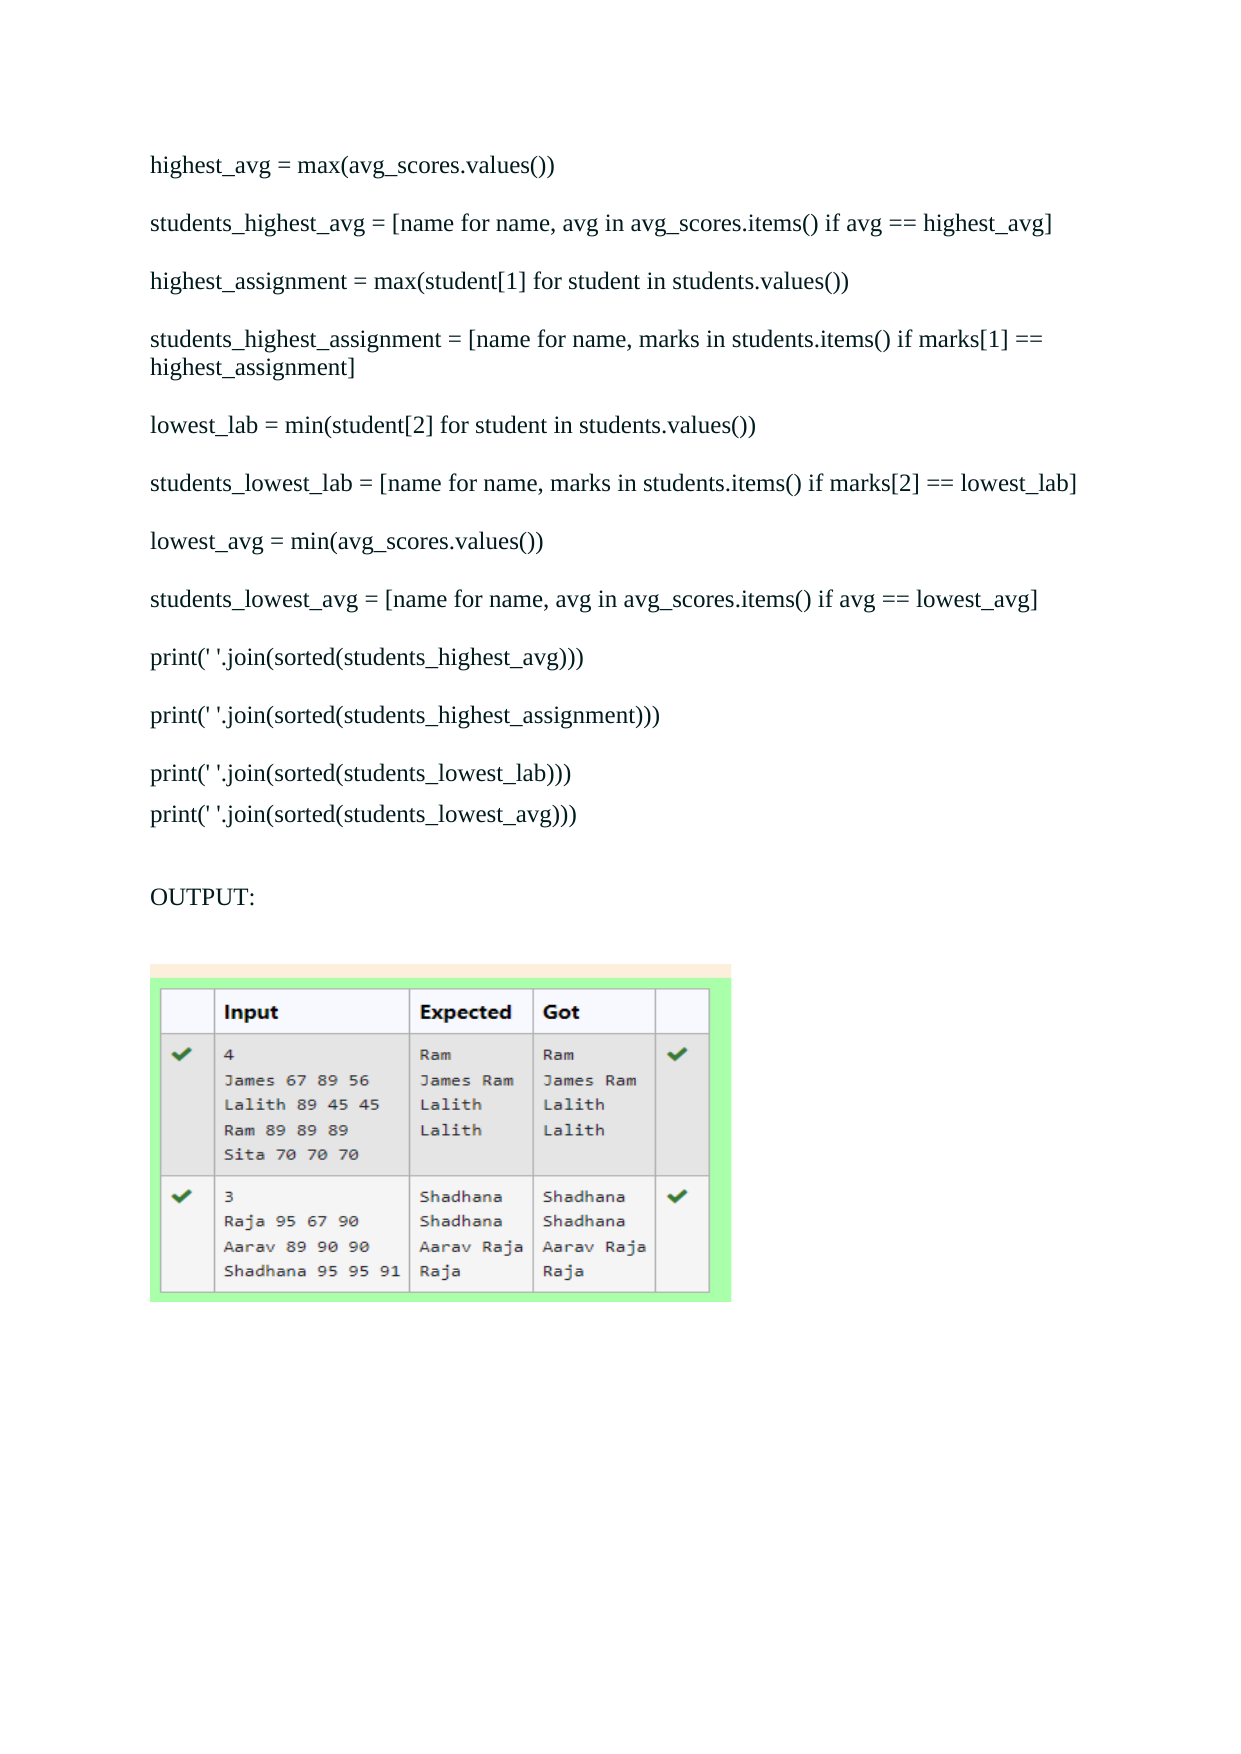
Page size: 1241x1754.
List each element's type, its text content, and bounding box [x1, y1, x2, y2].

text print(' '.join(sorted(students_lowest_lab))) [150, 758, 1090, 787]
text lowest_lab = min(student[2] for student in students.values()) [150, 410, 1090, 439]
text students_highest_avg = [name for name, avg in avg_scores.items() if avg == highest_avg] [150, 208, 1090, 237]
text print(' '.join(sorted(students_highest_assignment))) [150, 700, 1090, 729]
text students_lowest_lab = [name for name, marks in students.items() if marks[2] == lowest_lab] [150, 468, 1090, 497]
text highest_avg = max(avg_scores.values()) [150, 150, 1090, 179]
text print(' '.join(sorted(students_highest_avg))) [150, 642, 1090, 671]
text highest_assignment = max(student[1] for student in students.values()) [150, 266, 1090, 294]
text students_lowest_avg = [name for name, avg in avg_scores.items() if avg == lowest_avg] [150, 584, 1090, 613]
text students_highest_assignment = [name for name, marks in students.items() if marks[1] == highest_assignment] [150, 324, 1090, 381]
text lowest_avg = min(avg_scores.values()) [150, 526, 1090, 555]
text OUTPUT: [150, 882, 1090, 910]
picture [150, 964, 732, 1302]
text print(' '.join(sorted(students_lowest_avg))) [150, 799, 1090, 828]
